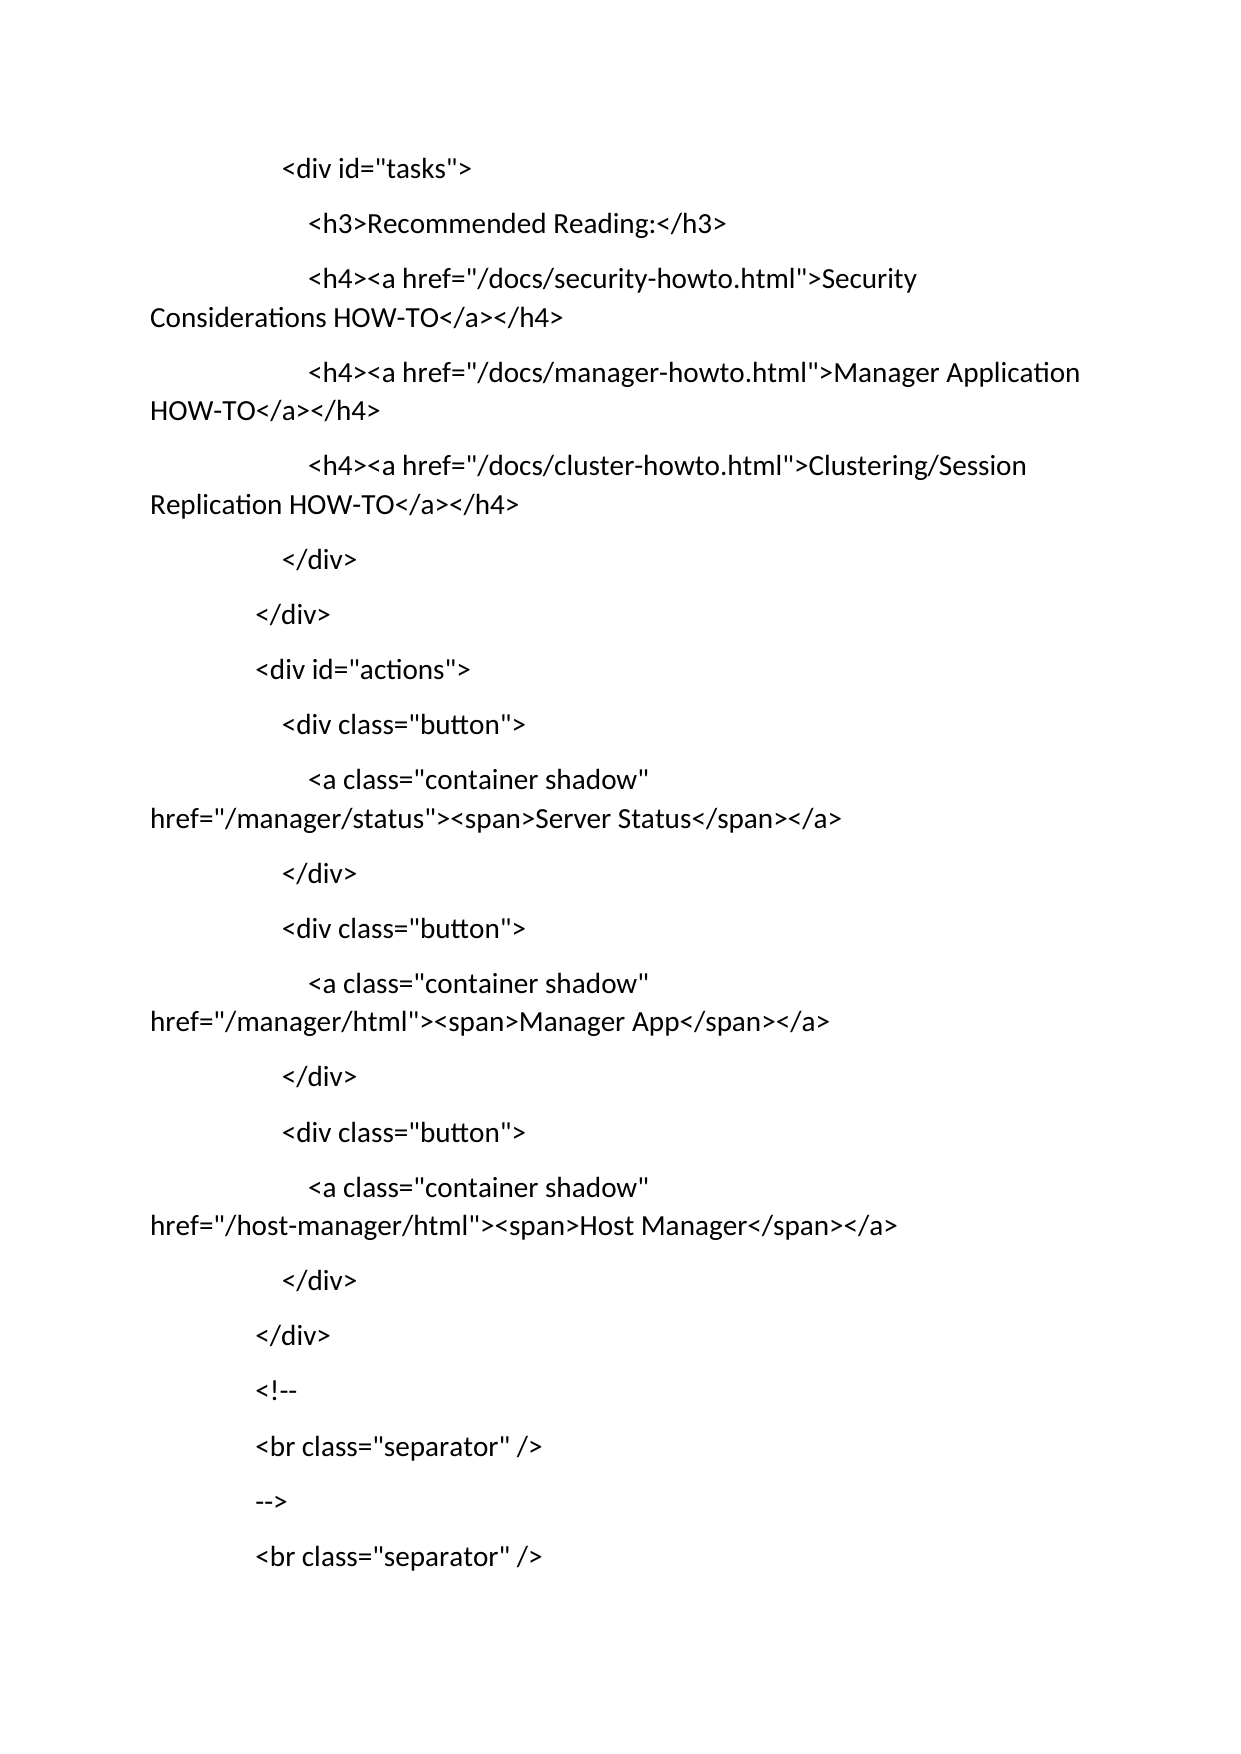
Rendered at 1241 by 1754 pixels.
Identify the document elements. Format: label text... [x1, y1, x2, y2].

text <div id="actions"> [150, 651, 1090, 687]
text <div class="button"> [150, 910, 1090, 946]
text <h4><a href="/docs/manager-howto.html">Manager Application HOW-TO</a></h4> [150, 354, 1090, 428]
text <!-- [150, 1372, 1090, 1408]
text <div class="button"> [150, 706, 1090, 742]
text <h4><a href="/docs/security-howto.html">Security Considerations HOW-TO</a></h4> [150, 260, 1090, 334]
text <br class="separator" /> [150, 1538, 1090, 1573]
text <div class="button"> [150, 1114, 1090, 1149]
text <a class="container shadow" href="/host-manager/html"><span>Host Manager</span></a> [150, 1169, 1090, 1243]
text </div> [150, 1317, 1090, 1353]
text </div> [150, 1058, 1090, 1094]
text </div> [150, 1262, 1090, 1298]
text <a class="container shadow" href="/manager/status"><span>Server Status</span></a> [150, 761, 1090, 835]
text </div> [150, 541, 1090, 576]
text <h4><a href="/docs/cluster-howto.html">Clustering/Session Replication HOW-TO</a></h4> [150, 447, 1090, 521]
text </div> [150, 596, 1090, 632]
text --> [150, 1483, 1090, 1518]
text <br class="separator" /> [150, 1428, 1090, 1463]
text <a class="container shadow" href="/manager/html"><span>Manager App</span></a> [150, 965, 1090, 1039]
text <h3>Recommended Reading:</h3> [150, 205, 1090, 241]
text <div id="tasks"> [150, 150, 1090, 186]
text </div> [150, 855, 1090, 890]
